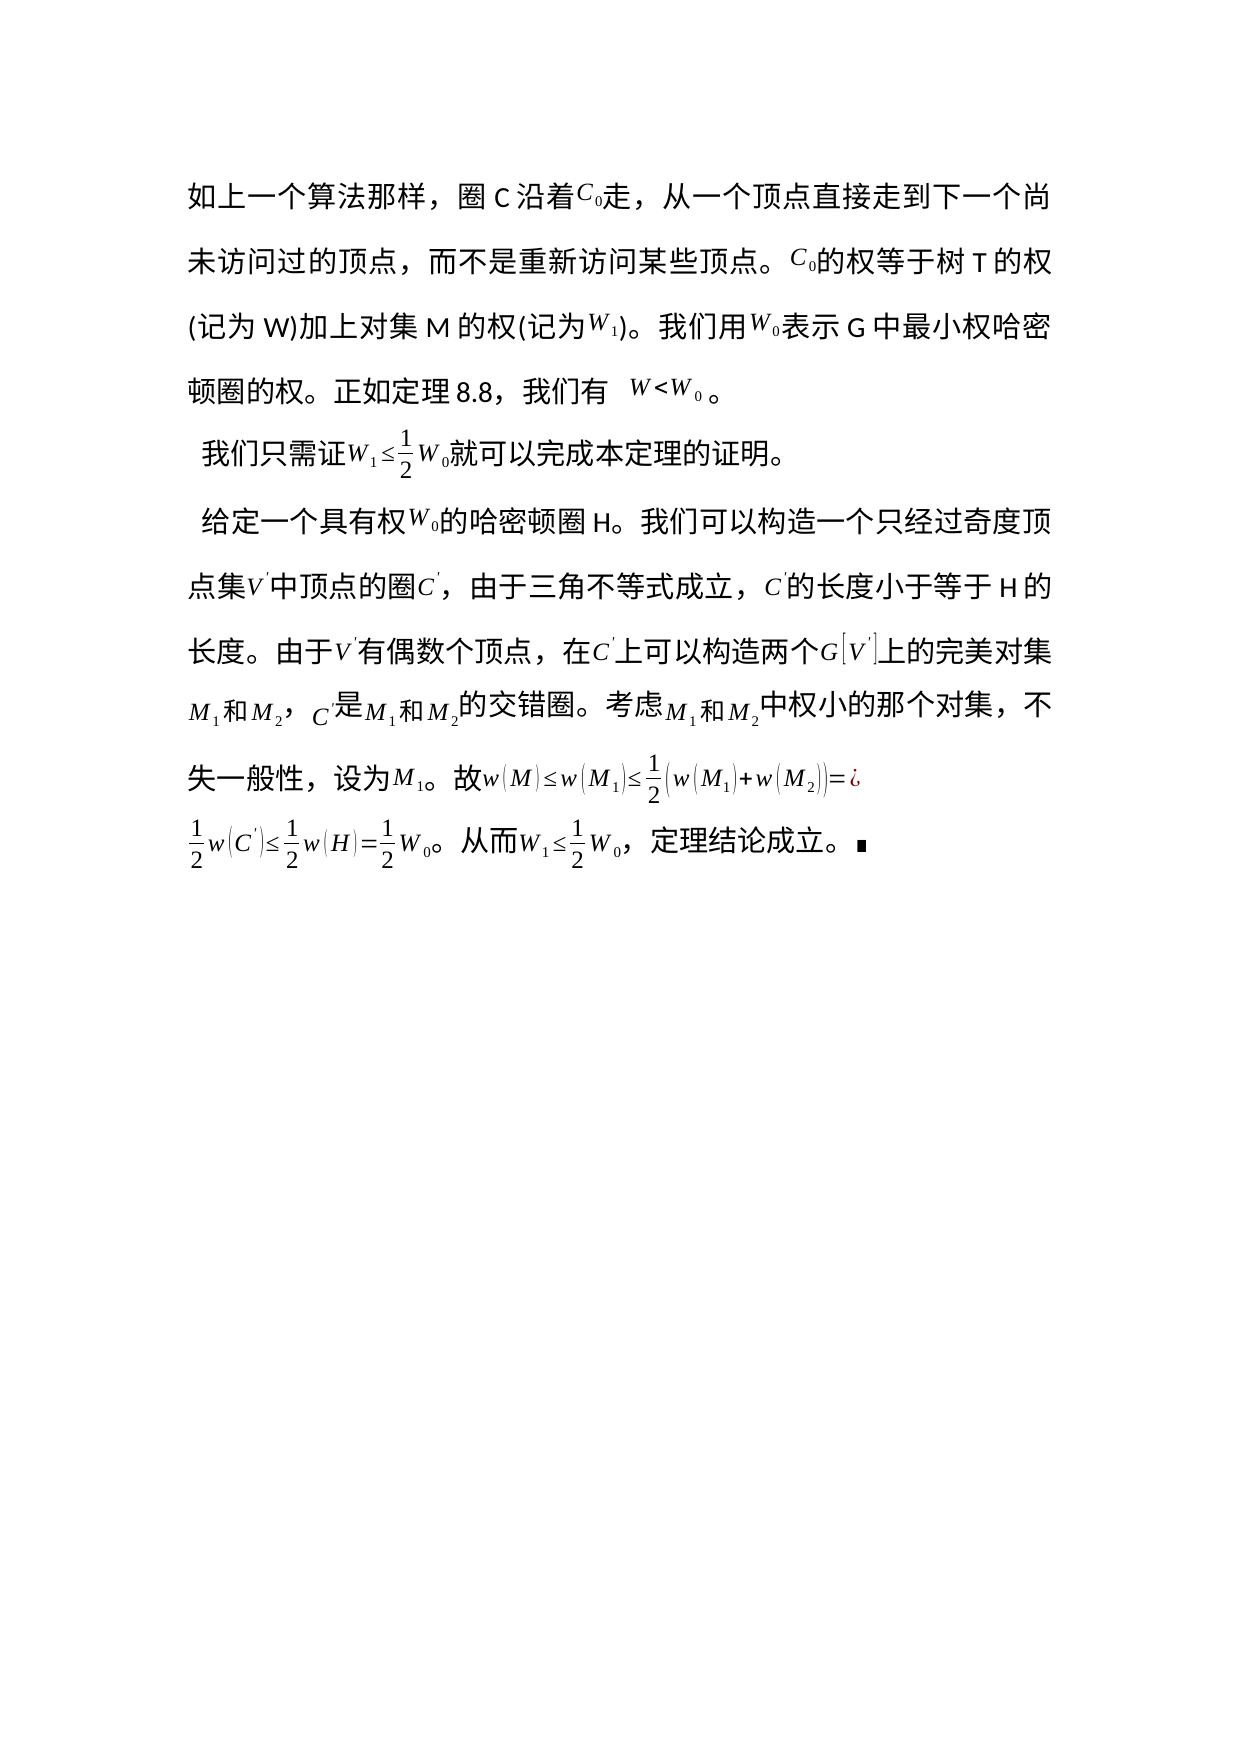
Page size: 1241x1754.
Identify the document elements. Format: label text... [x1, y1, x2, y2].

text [187, 162, 1053, 422]
text 。从而，定理结论成立。 [187, 812, 1053, 877]
text 给定一个具有权的哈密顿圈H。我们可以构造一个只经过奇度顶点集中顶点的圈，由于三角不等式成立，的长度小于等于H的长度。由于有偶数个顶点，在上可以构造两个上的完美对集，是的交错圈。考虑中权小的那个对集，不失一般性，设为。故 [187, 487, 1053, 812]
text 我们只需证就可以完成本定理的证明。 [187, 422, 1053, 487]
